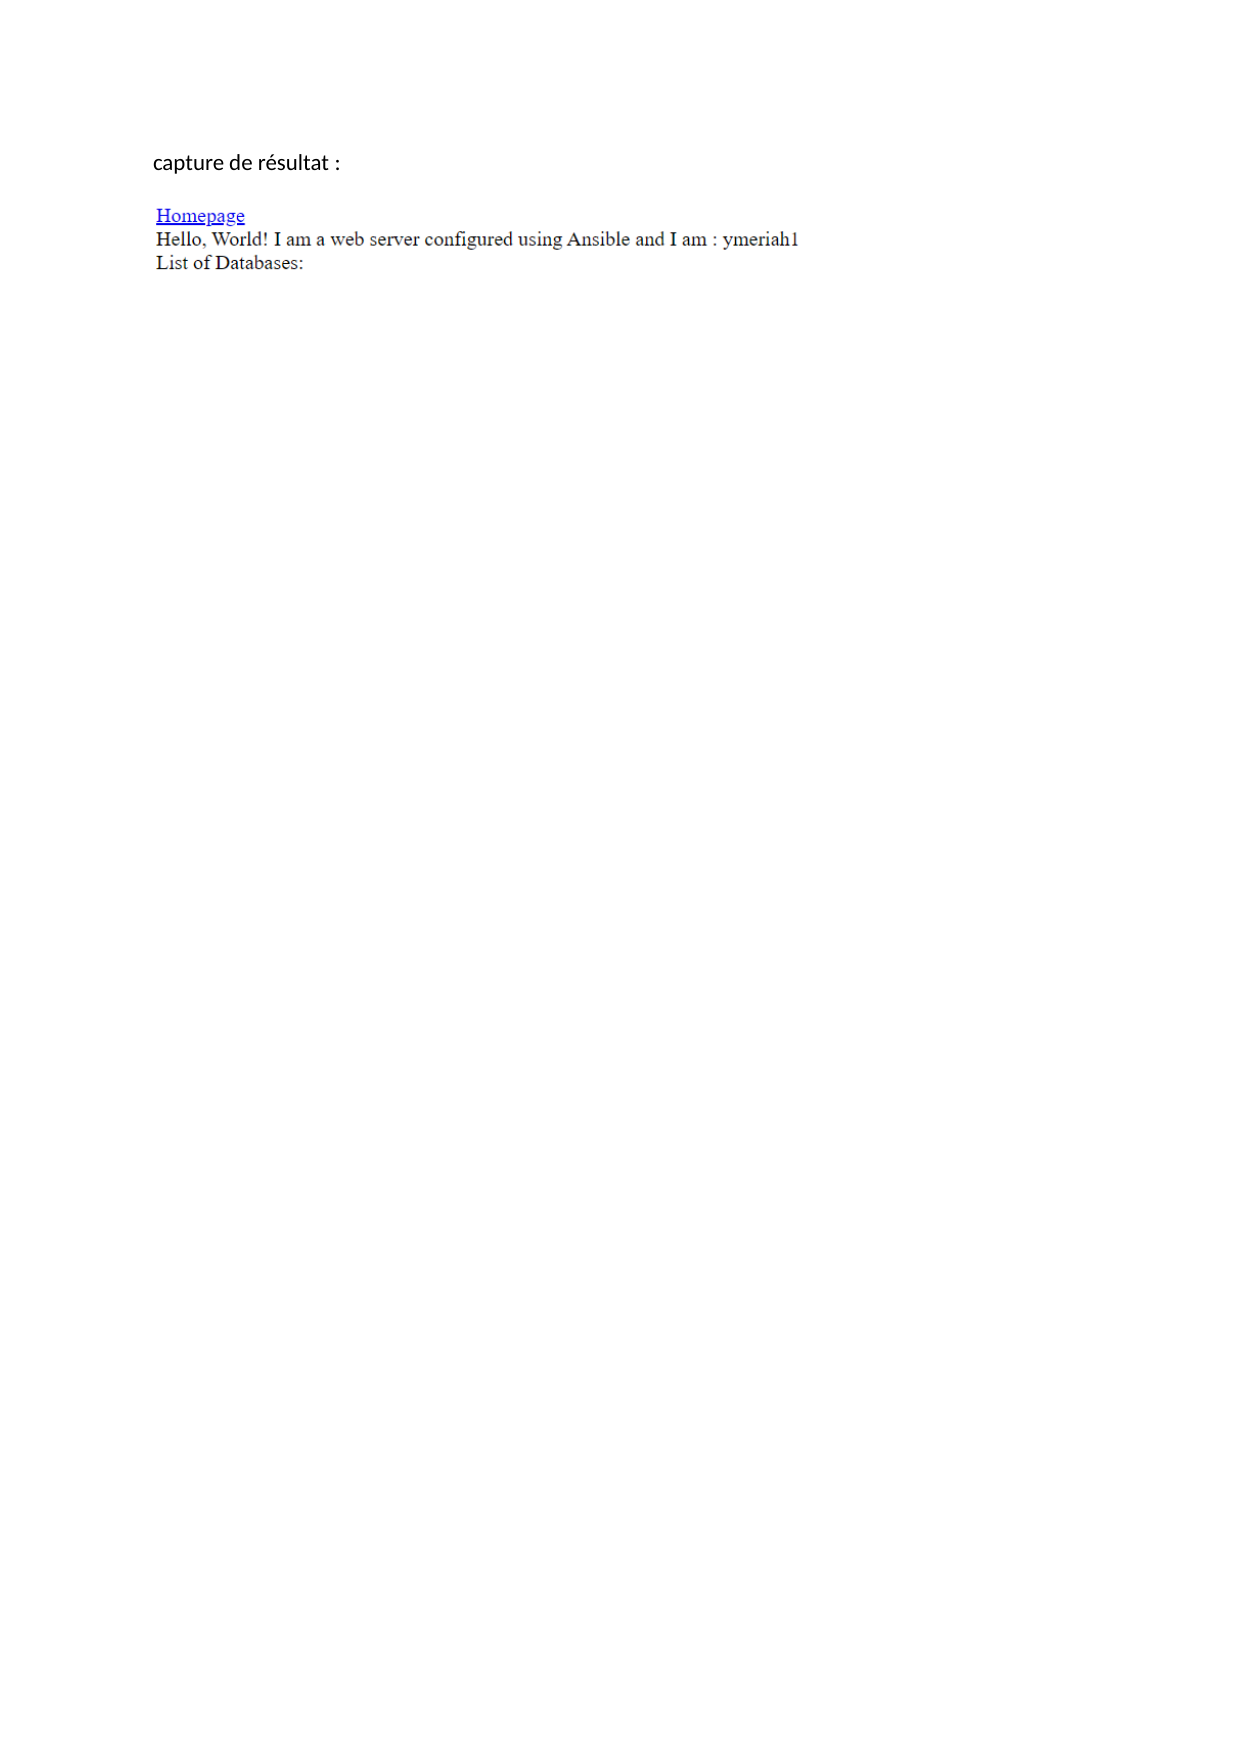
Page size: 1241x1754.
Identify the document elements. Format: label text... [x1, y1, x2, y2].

picture [147, 177, 1093, 689]
text capture de résultat : [148, 148, 1093, 177]
